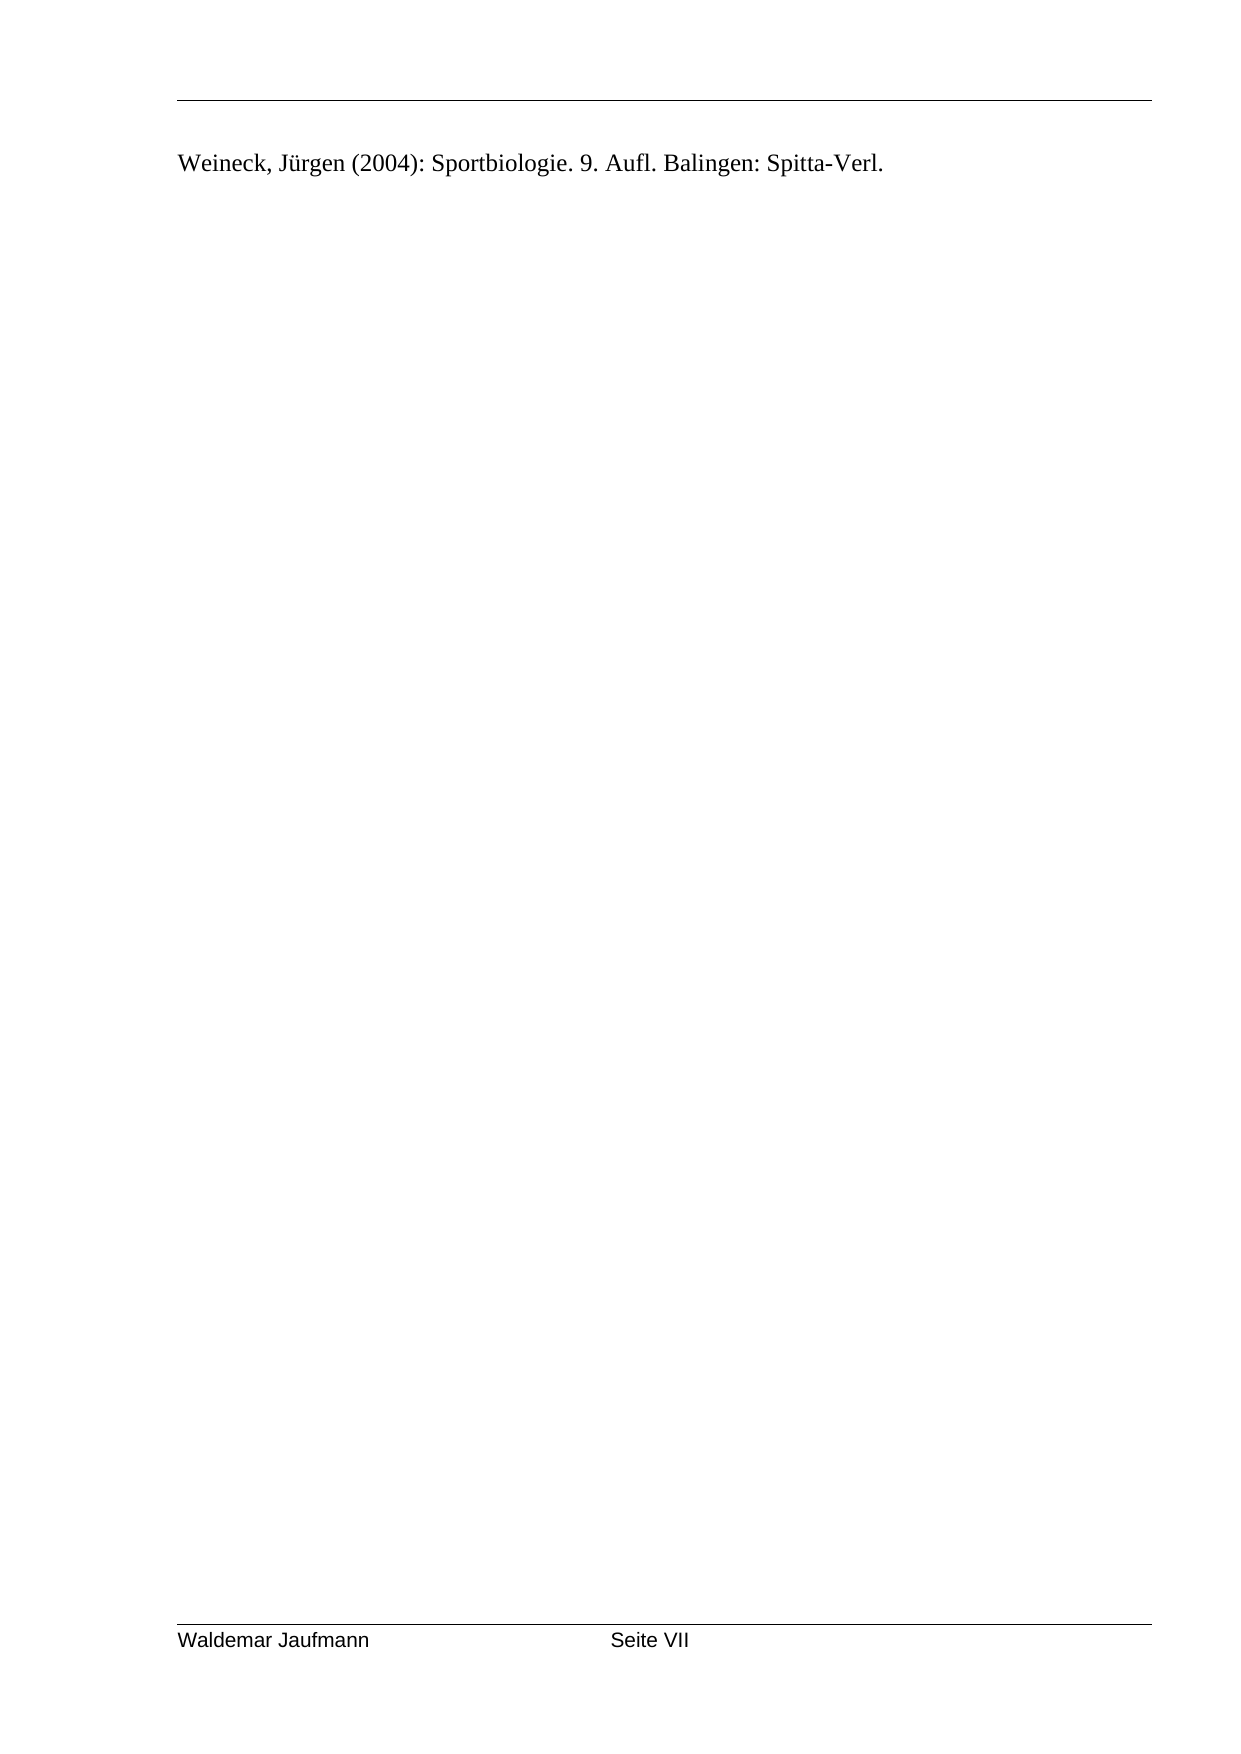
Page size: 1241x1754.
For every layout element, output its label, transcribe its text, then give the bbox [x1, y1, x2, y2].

text Weineck, Jürgen (2004): Sportbiologie. 9. Aufl. Balingen: Spitta-Verl. [177, 148, 1152, 176]
